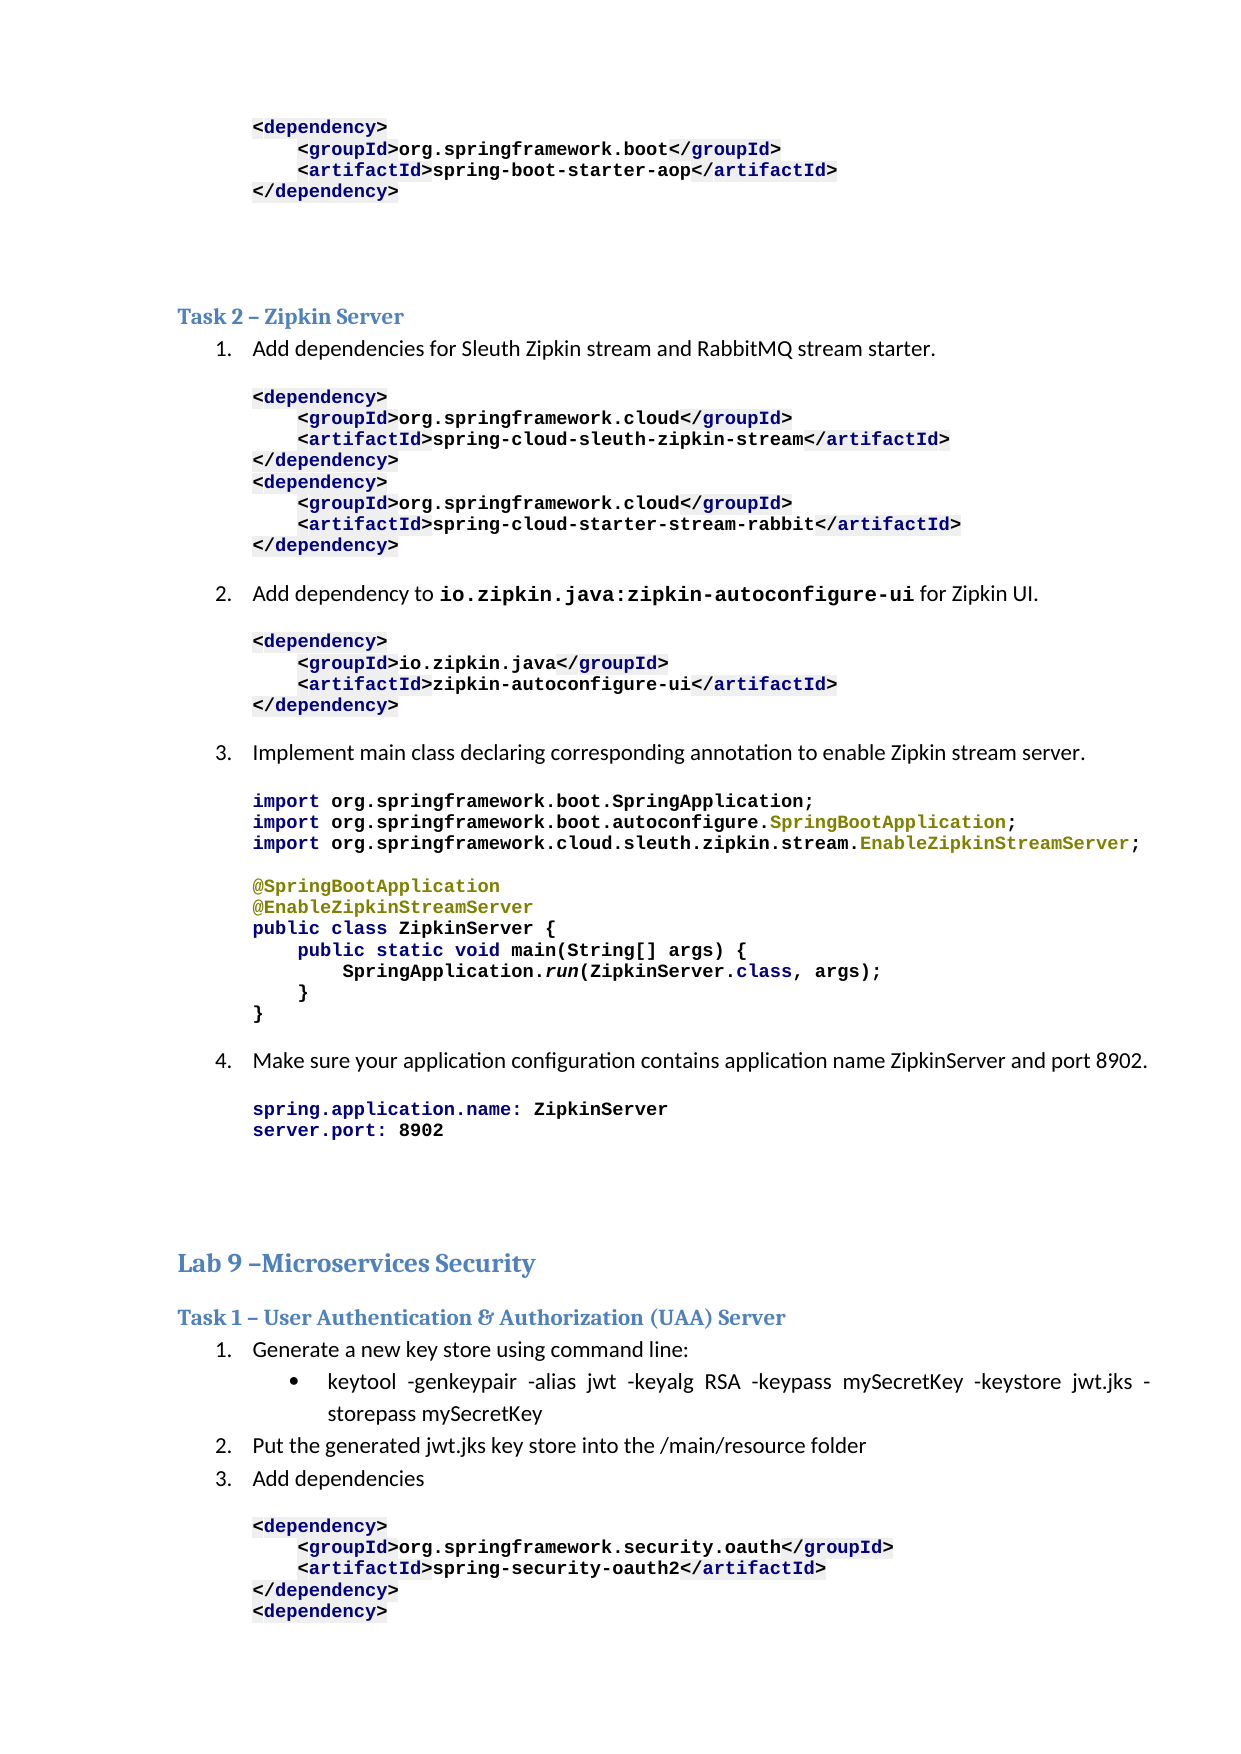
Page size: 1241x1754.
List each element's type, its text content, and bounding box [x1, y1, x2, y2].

text spring.application.name: ZipkinServer server.port: 8902 [252, 1099, 1152, 1142]
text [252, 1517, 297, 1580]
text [387, 1517, 1152, 1623]
list Put the generated jwt.jks key store into the /main/resource folder [215, 1431, 1152, 1459]
list Add dependencies for Sleuth Zipkin stream and RabbitMQ stream starter. [215, 334, 1152, 362]
subtitle Task 2 – Zipkin Server [177, 304, 1152, 331]
text import org.springframework.boot.SpringApplication; import org.springframework.boot.autoconfigure.SpringBootApplication; import org.springframework.cloud.sleuth.zipkin.stream.EnableZipkinStreamServer; @SpringBootApplication @EnableZipkinStreamServer public class ZipkinServer { public static void main(String[] args) { SpringApplication.run(ZipkinServer.class, args); } } [252, 792, 1152, 1025]
list Add dependency to io.zipkin.java:zipkin-autoconfigure-ui for Zipkin UI. [215, 579, 1152, 607]
list Generate a new key store using command line: [215, 1335, 1152, 1363]
subtitle Lab 9 –Microservices Security [177, 1248, 1152, 1279]
list keytool -genkeypair -alias jwt -keyalg RSA -keypass mySecretKey -keystore jwt.jks -storepass mySecretKey [290, 1367, 1152, 1427]
text <dependency> <groupId>org.springframework.boot</groupId> <artifactId>spring-boot-starter-aop</artifactId> </dependency> [387, 118, 1152, 203]
subtitle Task 1 – User Authentication & Authorization (UAA) Server [177, 1305, 1152, 1331]
list Add dependencies [215, 1464, 1152, 1492]
list Implement main class declaring corresponding annotation to enable Zipkin stream server. [215, 738, 1152, 767]
text <dependency> <groupId>org.springframework.cloud</groupId> <artifactId>spring-cloud-sleuth-zipkin-stream</artifactId> </dependency> <dependency> <groupId>org.springframework.cloud</groupId> <artifactId>spring-cloud-starter-stream-rabbit</artifactId> </dependency> [252, 387, 1152, 557]
text <dependency> <groupId>io.zipkin.java</groupId> <artifactId>zipkin-autoconfigure-ui</artifactId> </dependency> [252, 632, 1152, 717]
list Make sure your application configuration contains application name ZipkinServer and port 8902. [215, 1047, 1152, 1074]
